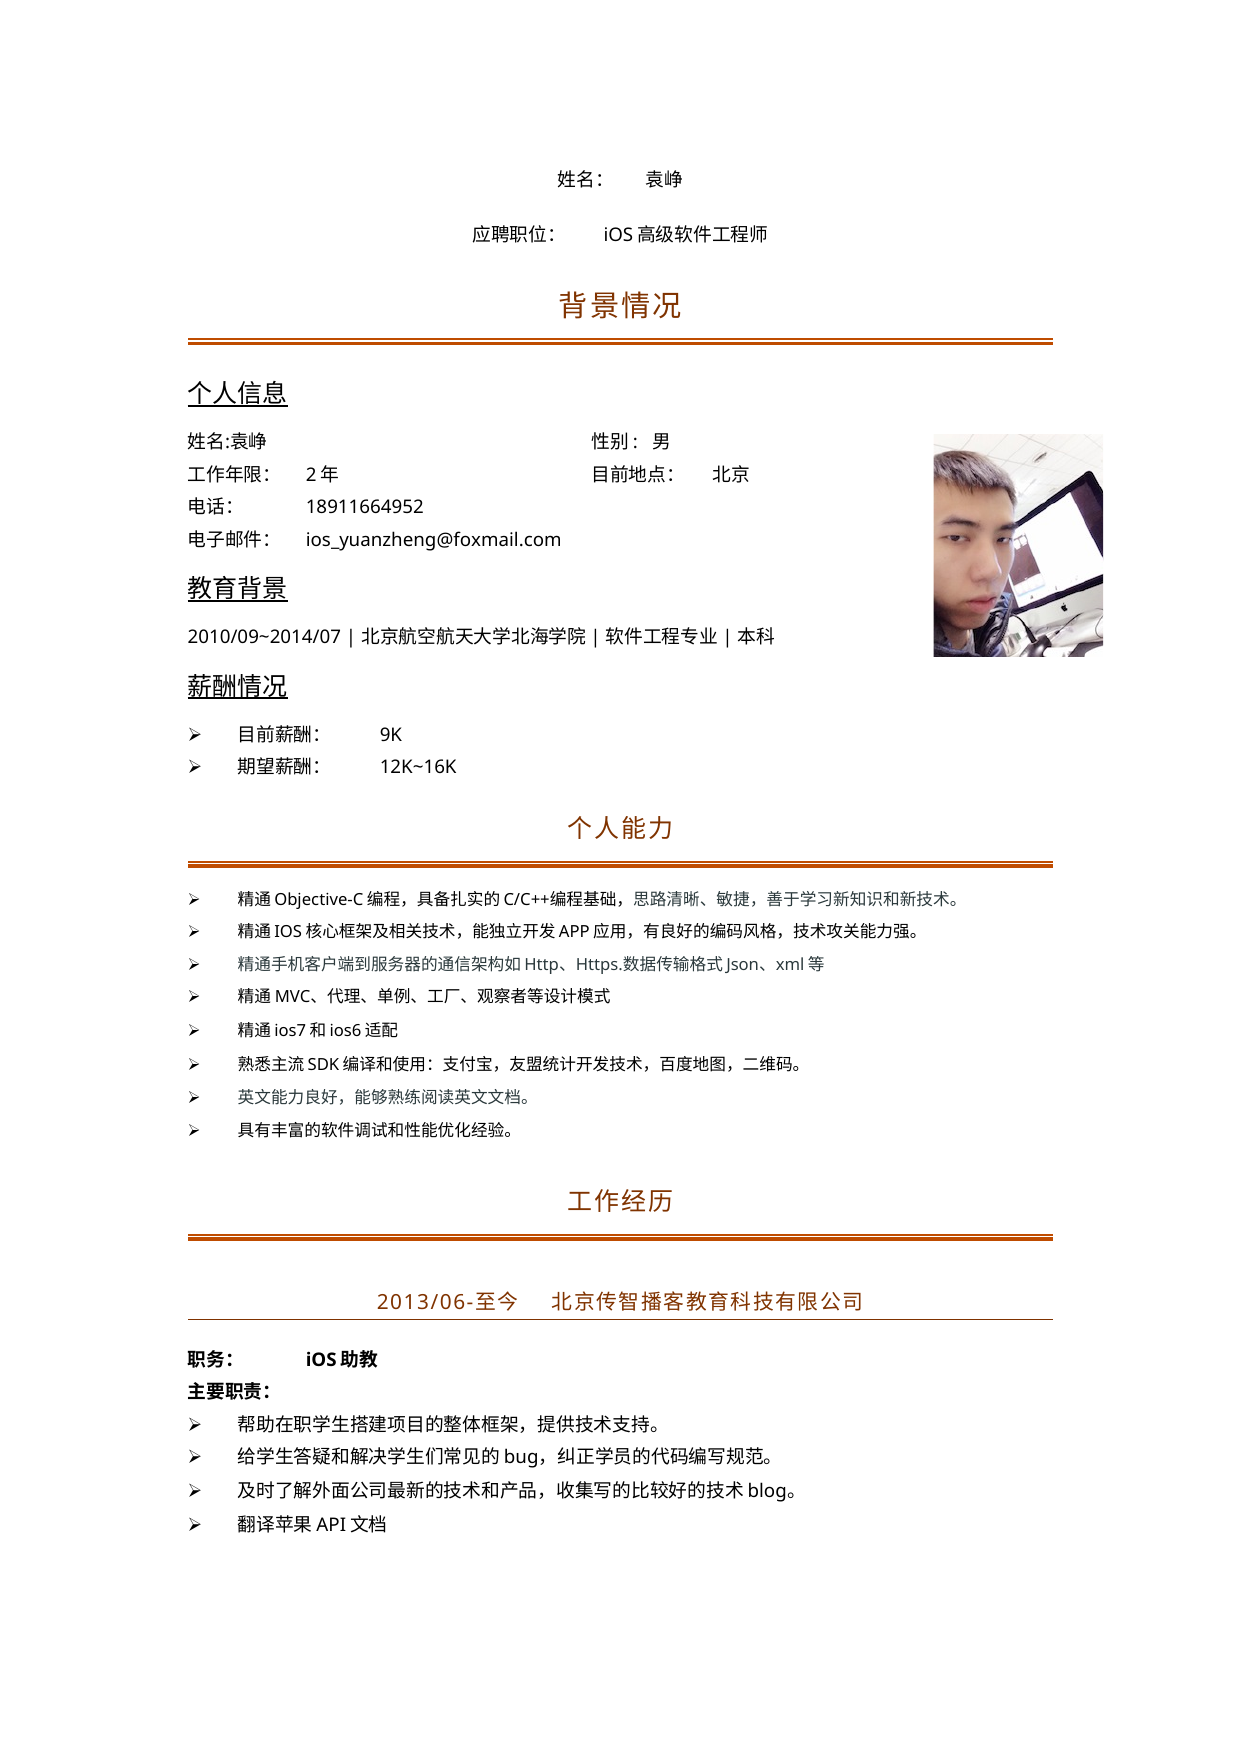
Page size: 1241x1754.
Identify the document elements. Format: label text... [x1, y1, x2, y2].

list 熟悉主流SDK编译和使用：支付宝，友盟统计开发技术，百度地图，二维码。 [187, 1047, 1053, 1079]
list 精通IOS核心框架及相关技术，能独立开发APP应用，有良好的编码风格，技术攻关能力强。 [187, 914, 1053, 947]
text 电子邮件： ios_yuanzheng@foxmail.com [187, 522, 933, 554]
subtitle 背景情况 [187, 271, 1053, 345]
list 目前薪酬： 9K [187, 717, 1053, 749]
list 期望薪酬： 12K~16K [187, 749, 1053, 782]
text 教育背景 [187, 554, 933, 619]
list 英文能力良好，能够熟练阅读英文文档。 [187, 1080, 1053, 1113]
text 应聘职位： iOS高级软件工程师 [187, 217, 1053, 249]
list 精通 MVC、代理、单例、工厂、观察者等设计模式 [187, 979, 1053, 1012]
text 个人信息 [187, 359, 1053, 424]
text 职务： iOS助教 [187, 1342, 1053, 1374]
picture [933, 434, 1104, 657]
text 工作年限： 2年 目前地点： 北京 [187, 457, 933, 489]
list 及时了解外面公司最新的技术和产品，收集写的比较好的技术blog。 [187, 1473, 1053, 1506]
text 姓名:袁峥 性别 : 男 [187, 424, 1053, 457]
list 翻译苹果API文档 [187, 1507, 1053, 1540]
list 帮助在职学生搭建项目的整体框架，提供技术支持。 [187, 1407, 1053, 1439]
text 姓名： 袁峥 [187, 162, 1053, 194]
text 电话： 18911664952 [187, 489, 933, 522]
subtitle 工作经历 [187, 1167, 1053, 1241]
list 精通Objective-C编程，具备扎实的C/C++编程基础，思路清晰、敏捷，善于学习新知识和新技术。 [187, 882, 1053, 914]
list 具有丰富的软件调试和性能优化经验。 [187, 1113, 1053, 1145]
subtitle 个人能力 [187, 794, 1053, 868]
list 给学生答疑和解决学生们常见的bug，纠正学员的代码编写规范。 [187, 1439, 1053, 1472]
subtitle 2013/06-至今 北京传智播客教育科技有限公司 [187, 1284, 1053, 1320]
text 主要职责： [187, 1374, 1053, 1407]
list 精通手机客户端到服务器的通信架构如Http、Https.数据传输格式Json、xml等 [187, 947, 1053, 979]
list 精通ios7和ios6适配 [187, 1013, 1053, 1046]
text 薪酬情况 [187, 652, 1053, 717]
text 2010/09~2014/07 | 北京航空航天大学北海学院 | 软件工程专业 | 本科 [187, 619, 933, 652]
